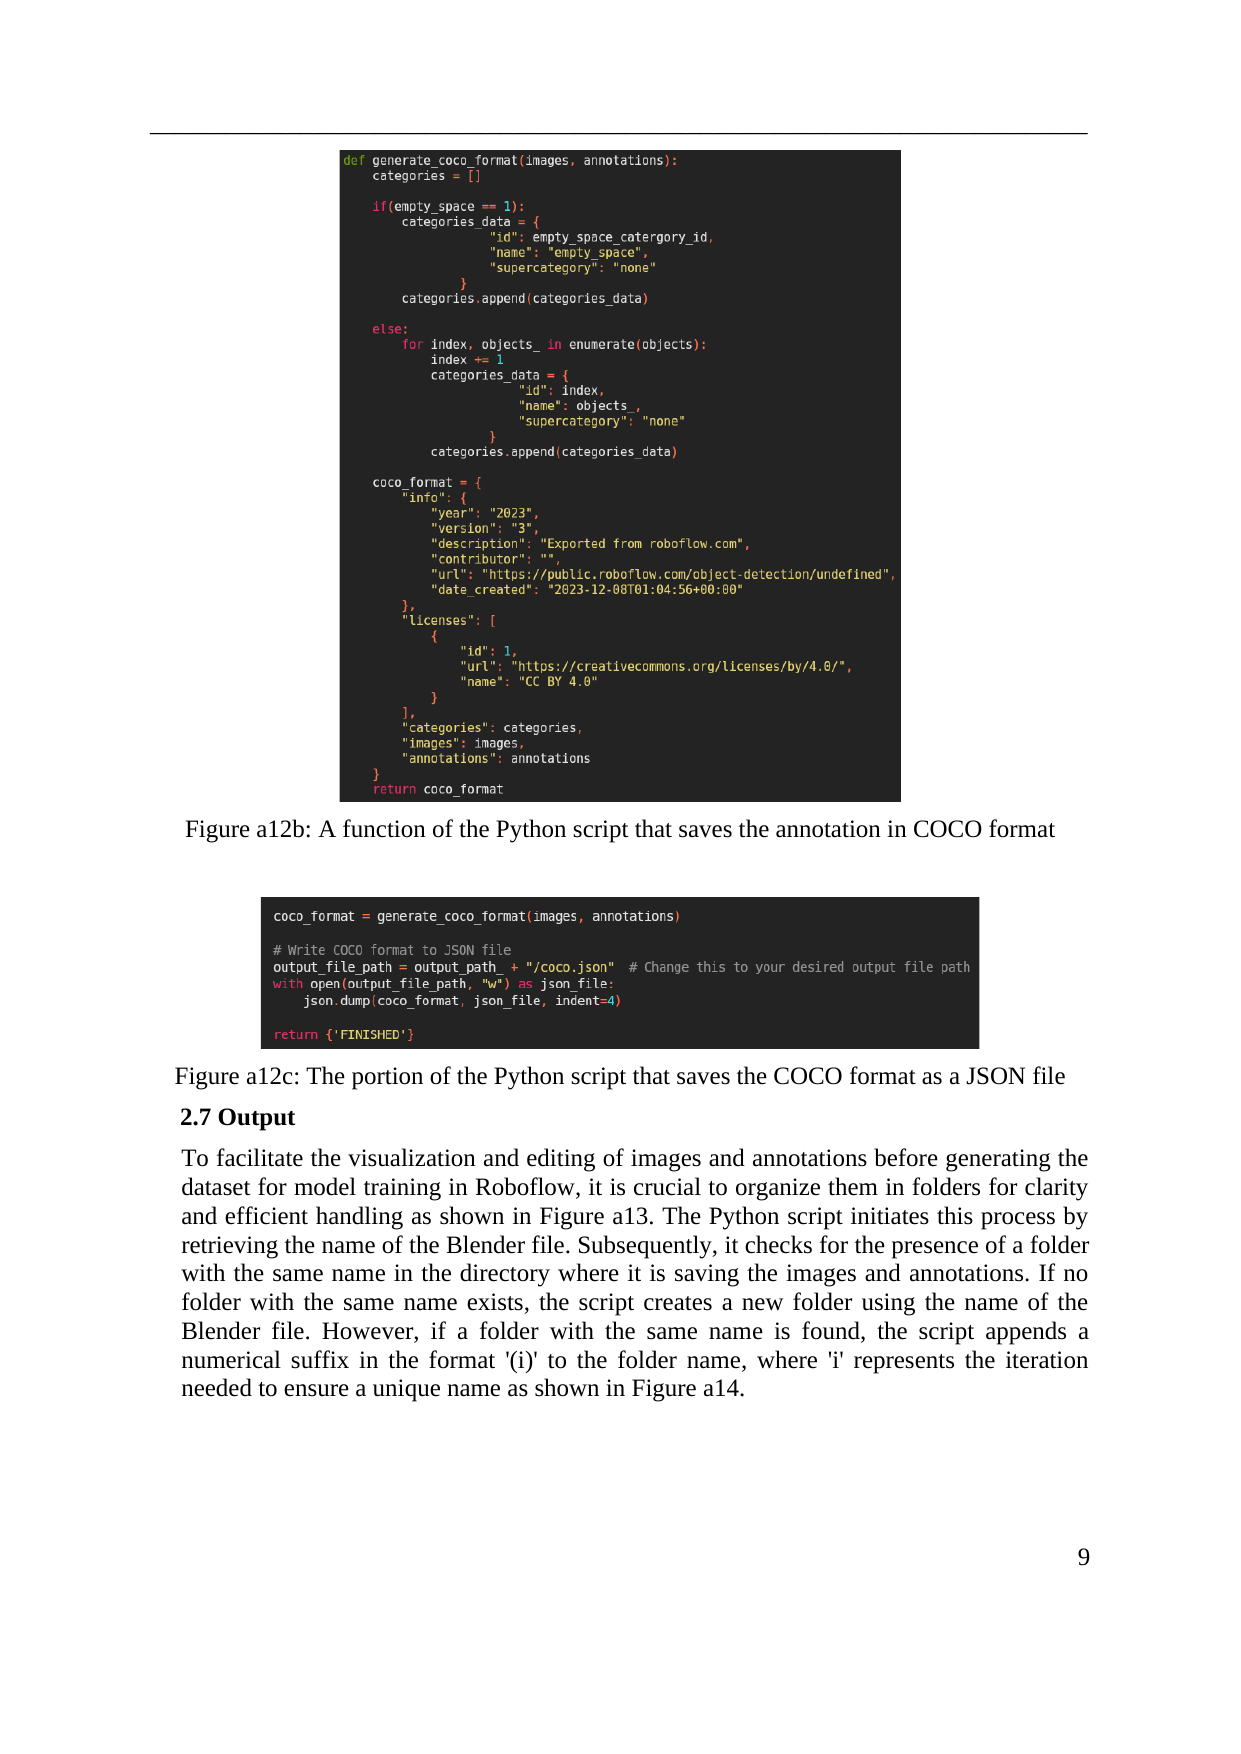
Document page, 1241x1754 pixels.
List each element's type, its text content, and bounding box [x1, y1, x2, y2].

text Figure a12b: A function of the Python script that saves the annotation in COCO format [150, 814, 1090, 843]
picture [260, 897, 980, 1049]
subtitle Output [180, 1102, 1090, 1131]
picture [339, 150, 901, 802]
text Figure a12c: The portion of the Python script that saves the COCO format as a JSON file [150, 1061, 1090, 1090]
text To facilitate the visualization and editing of images and annotations before generating the dataset for model training in Roboflow, it is crucial to organize them in folders for clarity and efficient handling as shown in Figure a13. The Python script initiates this process by retrieving the name of the Blender file. Subsequently, it checks for the presence of a folder with the same name in the directory where it is saving the images and annotations. If no folder with the same name exists, the script creates a new folder using the name of the Blender file. However, if a folder with the same name is found, the script appends a numerical suffix in the format '(i)' to the folder name, where 'i' represents the iteration needed to ensure a unique name as shown in Figure a14. [181, 1143, 1090, 1402]
